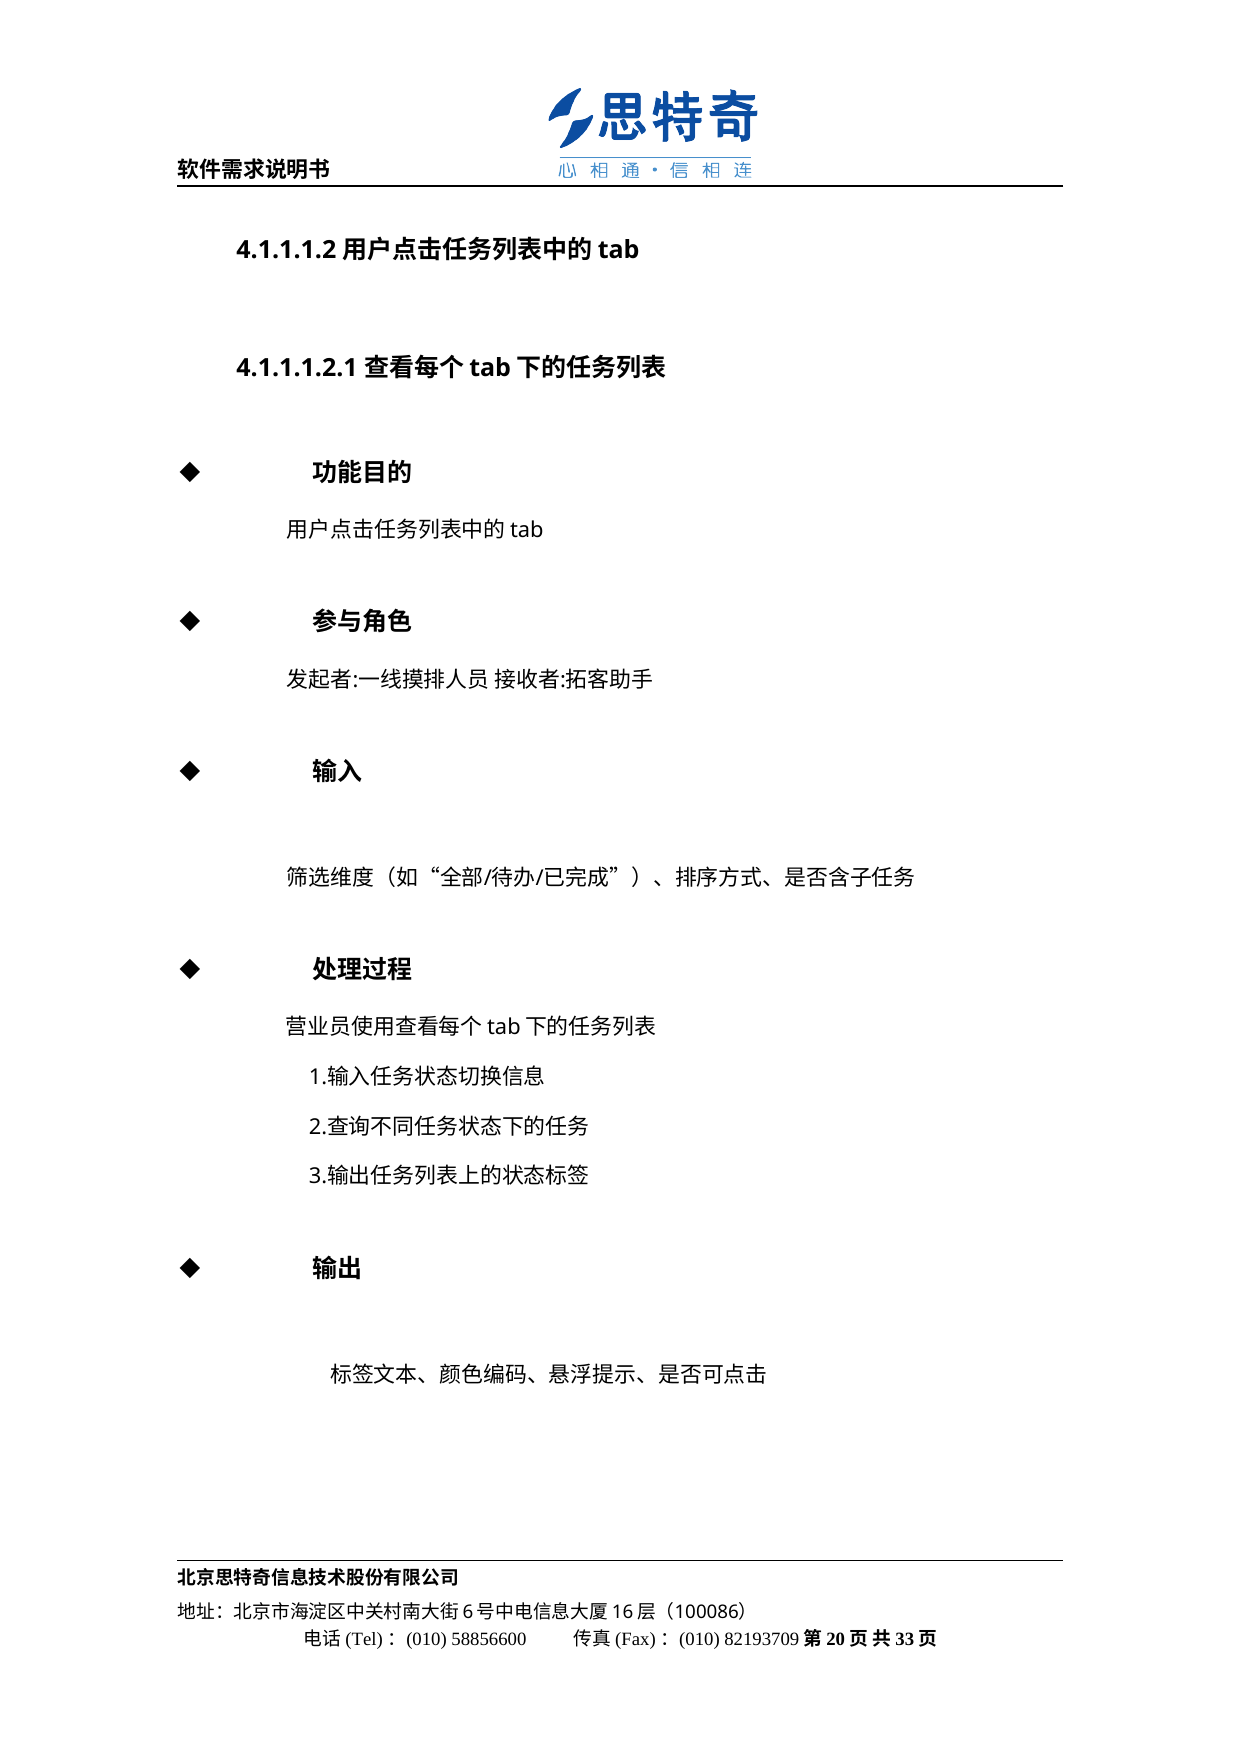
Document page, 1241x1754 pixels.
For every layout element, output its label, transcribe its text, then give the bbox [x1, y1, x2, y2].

text 发起者:一线摸排人员 接收者:拓客助手 [177, 661, 1063, 694]
subtitle 查看每个tab下的任务列表 [236, 332, 1063, 400]
subtitle 功能目的 [177, 437, 1063, 504]
picture [548, 88, 758, 178]
subtitle 用户点击任务列表中的tab [236, 213, 1063, 281]
subtitle 输入 [177, 735, 1063, 803]
text 用户点击任务列表中的tab [177, 511, 1063, 545]
text 标签文本、颜色编码、悬浮提示、是否可点击 [177, 1356, 1063, 1390]
subtitle 输出 [177, 1232, 1063, 1300]
text 筛选维度（如“全部/待办/已完成”）、排序方式、是否含子任务 [177, 859, 1063, 893]
text 3.输出任务列表上的状态标签 [265, 1157, 1063, 1191]
text 营业员使用查看每个tab下的任务列表 [265, 1008, 1063, 1042]
subtitle 处理过程 [177, 933, 1063, 1001]
subtitle 参与角色 [177, 586, 1063, 654]
text 1.输入任务状态切换信息 [265, 1058, 1063, 1092]
text 2.查询不同任务状态下的任务 [265, 1108, 1063, 1142]
